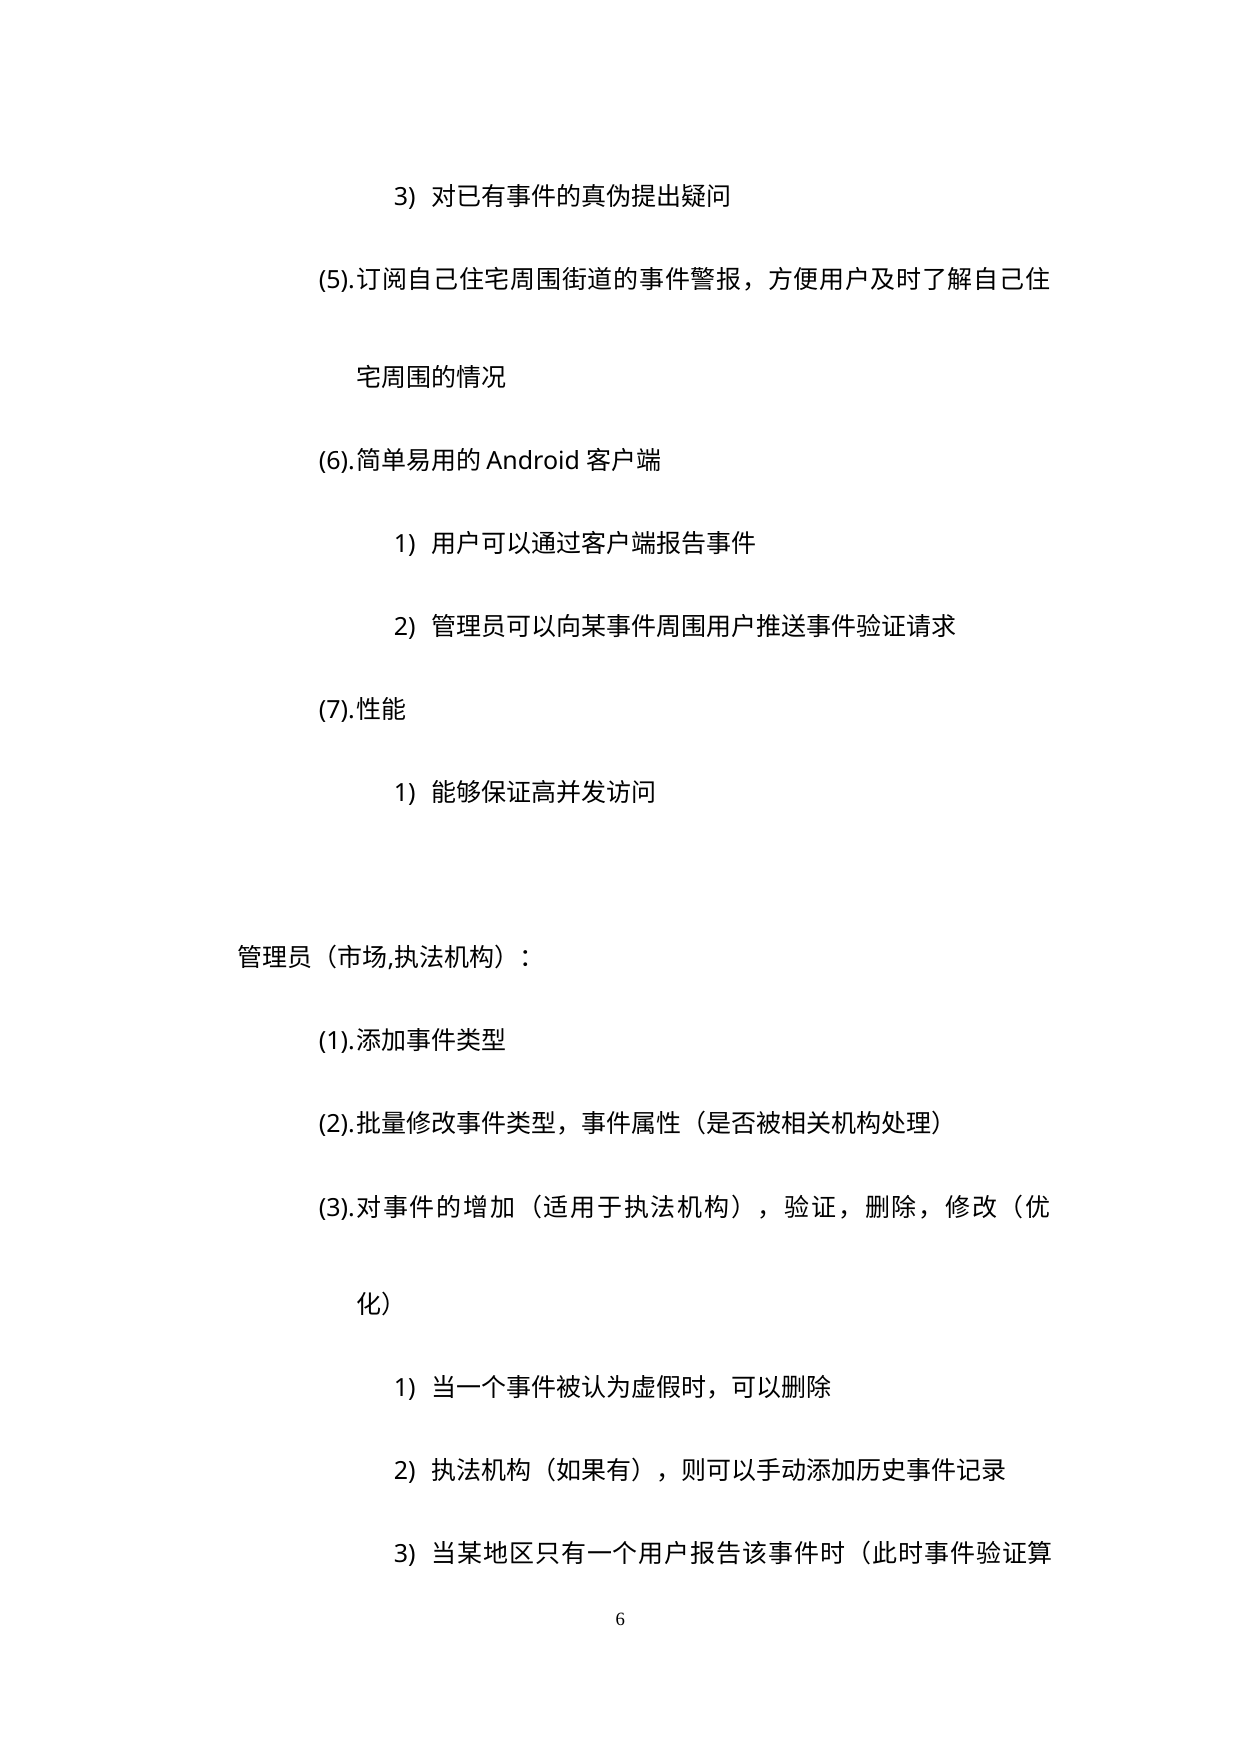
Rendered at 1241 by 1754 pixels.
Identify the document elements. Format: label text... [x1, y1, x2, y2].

list 添加事件类型 [319, 1006, 1053, 1071]
list 对已有事件的真伪提出疑问 [394, 162, 1053, 227]
list 订阅自己住宅周围街道的事件警报，方便用户及时了解自己住宅周围的情况 [319, 245, 1053, 408]
list 简单易用的Android 客户端 [319, 426, 1053, 491]
list 性能 [319, 675, 1053, 740]
list 用户可以通过客户端报告事件 [394, 509, 1053, 574]
list 执法机构（如果有），则可以手动添加历史事件记录 [394, 1436, 1053, 1501]
list 当一个事件被认为虚假时，可以删除 [394, 1353, 1053, 1418]
list 管理员可以向某事件周围用户推送事件验证请求 [394, 592, 1053, 657]
list 对事件的增加（适用于执法机构），验证，删除，修改（优化） [319, 1173, 1053, 1335]
text 管理员（市场,执法机构）： [187, 923, 1053, 988]
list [394, 1519, 1053, 1584]
list 批量修改事件类型，事件属性（是否被相关机构处理） [319, 1089, 1053, 1154]
list 能够保证高并发访问 [394, 758, 1053, 823]
